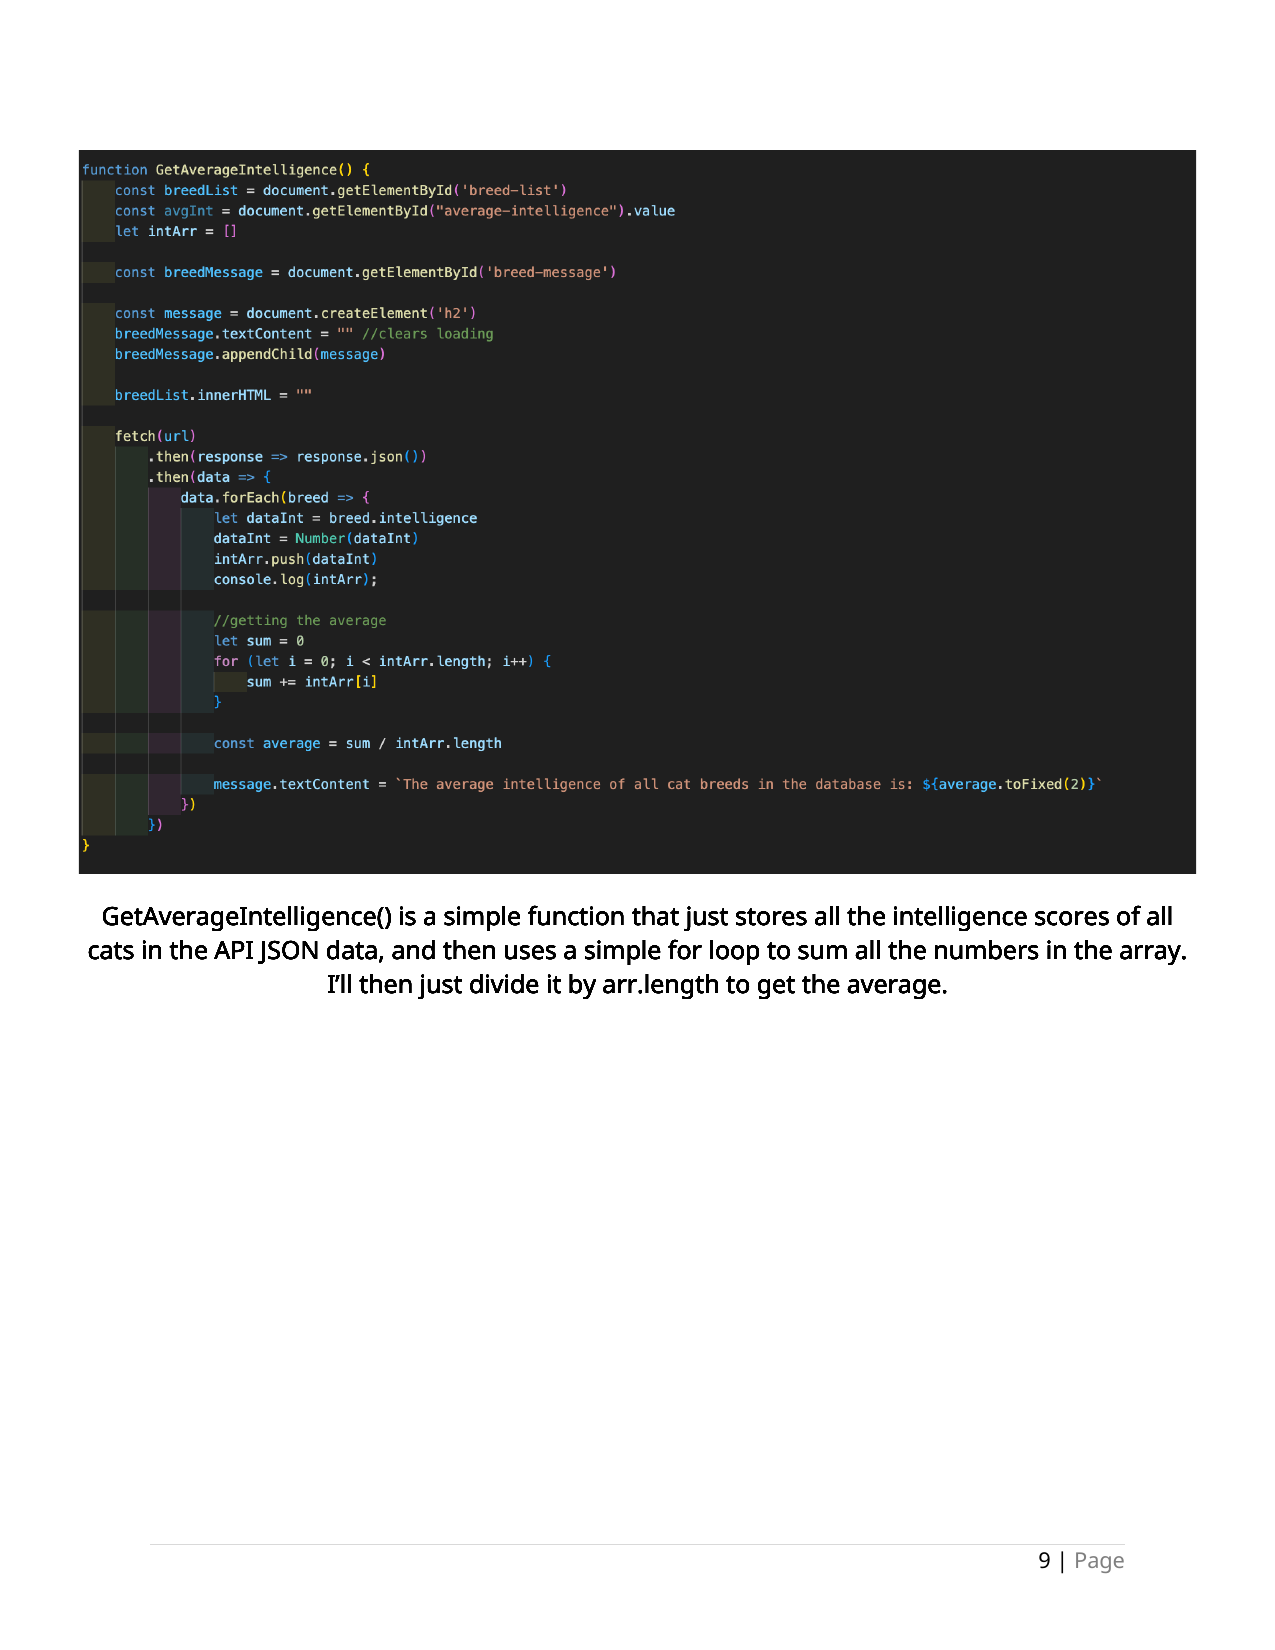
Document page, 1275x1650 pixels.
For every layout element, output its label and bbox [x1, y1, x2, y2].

picture [78, 150, 1197, 874]
